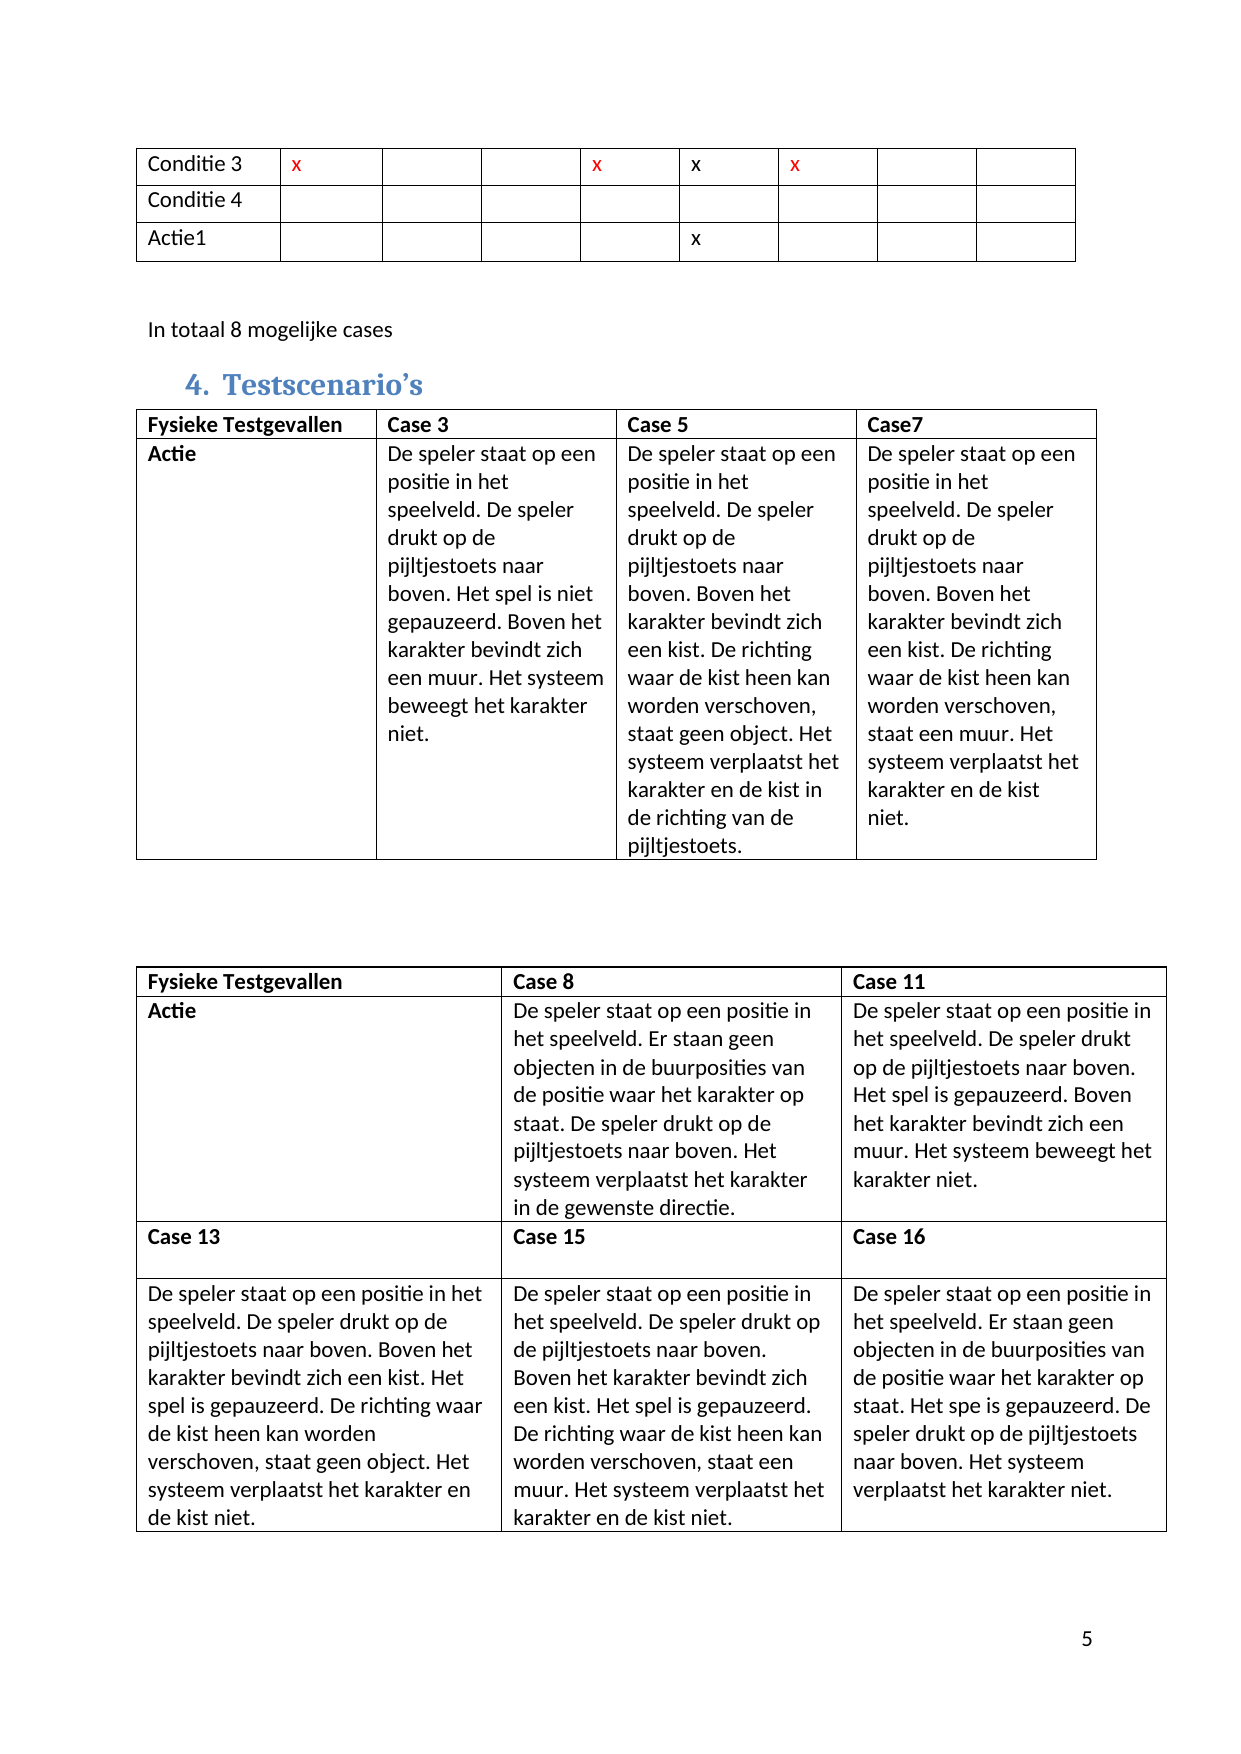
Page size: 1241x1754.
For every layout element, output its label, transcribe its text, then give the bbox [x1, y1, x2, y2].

table_cell x [281, 149, 382, 184]
text In totaal 8 mogelijke cases [148, 315, 1093, 343]
table_cell [779, 186, 877, 222]
table_cell [878, 149, 976, 184]
table_cell [977, 223, 1075, 261]
table_cell [383, 149, 481, 184]
table_cell De speler staat op een positie in het speelveld. Er staan geen objecten in de buurposities van de positie waar het karakter op staat. Het spe is gepauzeerd. De speler drukt op de pijltjestoets naar boven. Het systeem verplaatst het karakter niet. [842, 1279, 1166, 1531]
table_header Fysieke Testgevallen [137, 410, 376, 438]
table_cell De speler staat op een positie in het speelveld. Er staan geen objecten in de buurposities van de positie waar het karakter op staat. De speler drukt op de pijltjestoets naar boven. Het systeem verplaatst het karakter in de gewenste directie. [502, 997, 841, 1221]
table_cell [281, 223, 382, 261]
table_cell [383, 186, 481, 222]
table_cell x [779, 149, 877, 184]
table_cell Conditie 3 [137, 149, 280, 184]
table_cell [977, 149, 1075, 184]
table_header Case 11 [842, 968, 1166, 996]
table_cell Actie [137, 439, 376, 859]
subtitle Testscenario’s [185, 368, 1093, 404]
table_cell Case 15 [502, 1222, 841, 1278]
table_cell De speler staat op een positie in het speelveld. De speler drukt op de pijltjestoets naar boven. Boven het karakter bevindt zich een kist. Het spel is gepauzeerd. De richting waar de kist heen kan worden verschoven, staat geen object. Het systeem verplaatst het karakter en de kist niet. [137, 1279, 501, 1531]
table_cell [680, 186, 778, 222]
table_cell [482, 186, 580, 222]
table_cell De speler staat op een positie in het speelveld. De speler drukt op de pijltjestoets naar boven. Het spel is gepauzeerd. Boven het karakter bevindt zich een muur. Het systeem beweegt het karakter niet. [842, 997, 1166, 1221]
table_header Case 5 [617, 410, 856, 438]
table_cell [383, 223, 481, 261]
table_cell Case 16 [842, 1222, 1166, 1278]
table_cell [581, 223, 679, 261]
table_cell De speler staat op een positie in het speelveld. De speler drukt op de pijltjestoets naar boven. Boven het karakter bevindt zich een kist. De richting waar de kist heen kan worden verschoven, staat geen object. Het systeem verplaatst het karakter en de kist in de richting van de pijltjestoets. [617, 439, 856, 859]
table_cell [878, 223, 976, 261]
table_cell [977, 186, 1075, 222]
table_header Case 3 [377, 410, 616, 438]
table_cell [581, 186, 679, 222]
table_cell De speler staat op een positie in het speelveld. De speler drukt op de pijltjestoets naar boven. Boven het karakter bevindt zich een kist. De richting waar de kist heen kan worden verschoven, staat een muur. Het systeem verplaatst het karakter en de kist niet. [857, 439, 1096, 859]
table_header Case7 [857, 410, 1096, 438]
table_cell [482, 223, 580, 261]
table_cell Actie [137, 997, 501, 1221]
table_cell Conditie 4 [137, 186, 280, 222]
table_cell [878, 186, 976, 222]
table_cell De speler staat op een positie in het speelveld. De speler drukt op de pijltjestoets naar boven. Boven het karakter bevindt zich een kist. Het spel is gepauzeerd. De richting waar de kist heen kan worden verschoven, staat een muur. Het systeem verplaatst het karakter en de kist niet. [502, 1279, 841, 1531]
table_cell x [680, 149, 778, 184]
table_cell [482, 149, 580, 184]
table_header Fysieke Testgevallen [137, 968, 501, 996]
table_cell x [581, 149, 679, 184]
table_cell Case 13 [137, 1222, 501, 1278]
table_cell [779, 223, 877, 261]
table_header Case 8 [502, 968, 841, 996]
table_cell x [680, 223, 778, 261]
table_cell Actie1 [137, 223, 280, 261]
table_cell [281, 186, 382, 222]
table_cell De speler staat op een positie in het speelveld. De speler drukt op de pijltjestoets naar boven. Het spel is niet gepauzeerd. Boven het karakter bevindt zich een muur. Het systeem beweegt het karakter niet. [377, 439, 616, 859]
